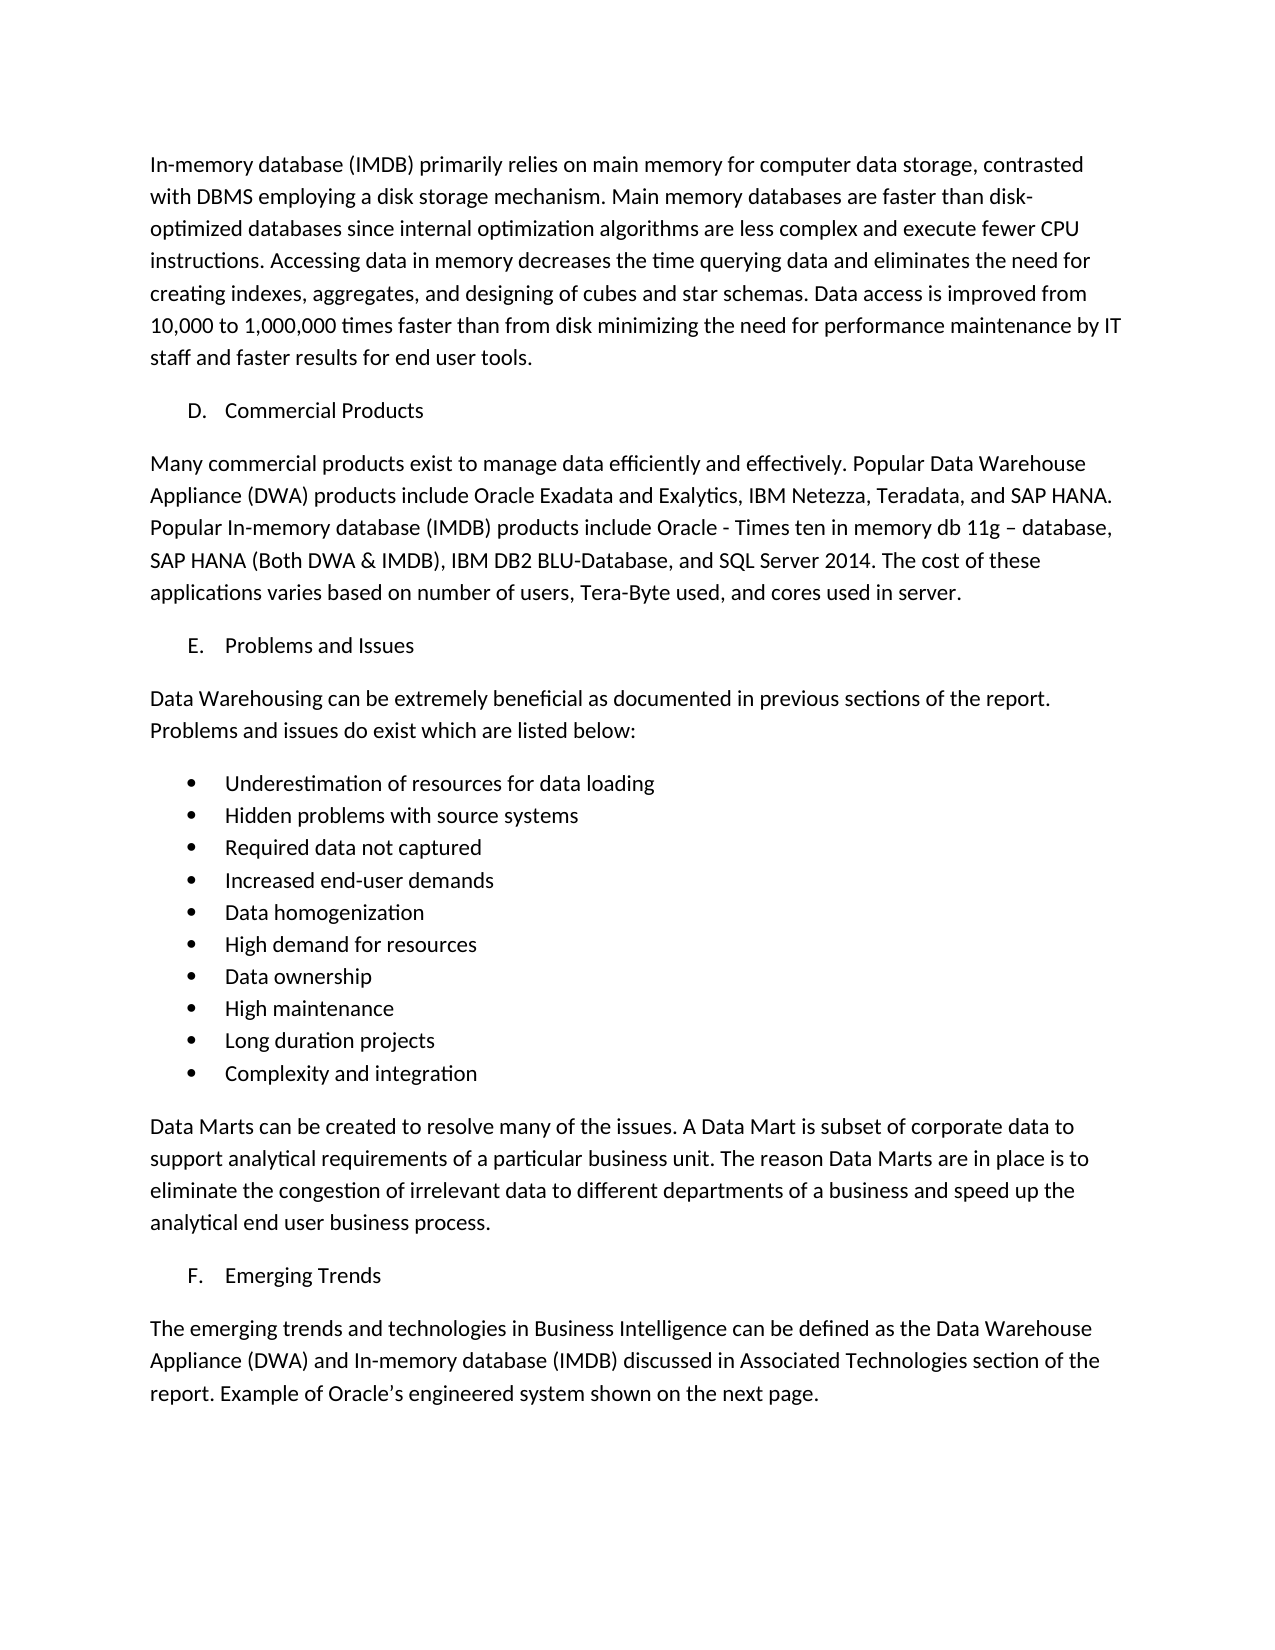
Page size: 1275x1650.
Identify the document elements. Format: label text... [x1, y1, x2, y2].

list Increased end-user demands [187, 866, 1125, 894]
text Data Marts can be created to resolve many of the issues. A Data Mart is subset of corporate data to support analytical requirements of a particular business unit. The reason Data Marts are in place is to eliminate the congestion of irrelevant data to different departments of a business and speed up the analytical end user business process. [150, 1112, 1125, 1236]
list Complexity and integration [187, 1059, 1125, 1087]
text Data Warehousing can be extremely beneficial as documented in previous sections of the report. Problems and issues do exist which are listed below: [150, 684, 1125, 744]
text The emerging trends and technologies in Business Intelligence can be defined as the Data Warehouse Appliance (DWA) and In-memory database (IMDB) discussed in Associated Technologies section of the report. Example of Oracle’s engineered system shown on the next page. [150, 1314, 1125, 1407]
list Data homogenization [187, 898, 1125, 926]
list High demand for resources [187, 930, 1125, 958]
list Underestimation of resources for data loading [187, 769, 1125, 797]
text In-memory database (IMDB) primarily relies on main memory for computer data storage, contrasted with DBMS employing a disk storage mechanism. Main memory databases are faster than disk-optimized databases since internal optimization algorithms are less complex and execute fewer CPU instructions. Accessing data in memory decreases the time querying data and eliminates the need for creating indexes, aggregates, and designing of cubes and star schemas. Data access is improved from 10,000 to 1,000,000 times faster than from disk minimizing the need for performance maintenance by IT staff and faster results for end user tools. [150, 150, 1125, 371]
list Problems and Issues [187, 631, 1125, 659]
list Emerging Trends [187, 1261, 1125, 1289]
list Long duration projects [187, 1027, 1125, 1055]
list High maintenance [187, 994, 1125, 1022]
list Commercial Products [187, 396, 1125, 424]
text Many commercial products exist to manage data efficiently and effectively. Popular Data Warehouse Appliance (DWA) products include Oracle Exadata and Exalytics, IBM Netezza, Teradata, and SAP HANA. Popular In-memory database (IMDB) products include Oracle - Times ten in memory db 11g – database, SAP HANA (Both DWA & IMDB), IBM DB2 BLU-Database, and SQL Server 2014. The cost of these applications varies based on number of users, Tera-Byte used, and cores used in server. [150, 449, 1125, 606]
list Hidden problems with source systems [187, 801, 1125, 829]
list Required data not captured [187, 833, 1125, 862]
list Data ownership [187, 962, 1125, 990]
